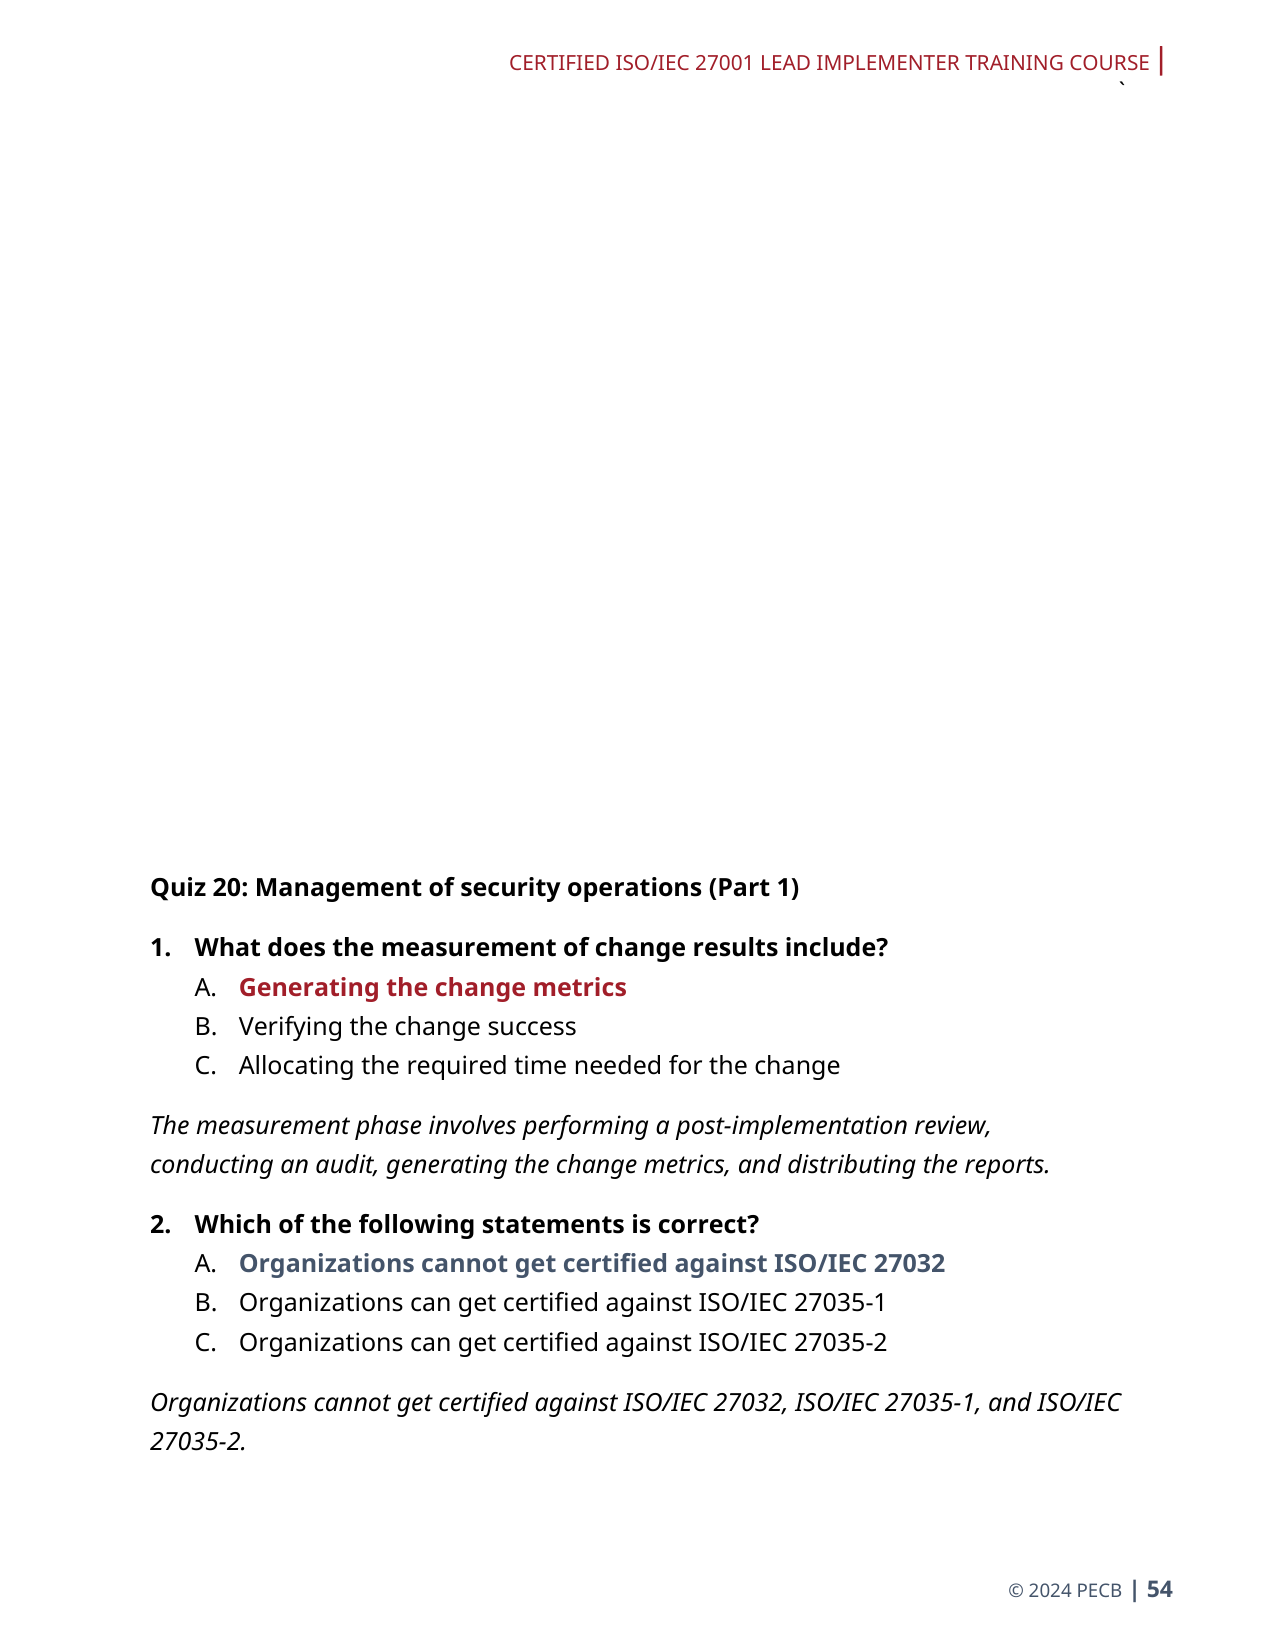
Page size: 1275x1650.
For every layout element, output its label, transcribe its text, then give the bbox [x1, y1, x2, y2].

text Organizations cannot get certified against ISO/IEC 27032, ISO/IEC 27035-1, and ISO/IEC 27035-2. [150, 1384, 1125, 1457]
list Allocating the required time needed for the change [194, 1047, 1125, 1082]
list Organizations can get certified against ISO/IEC 27035-2 [194, 1324, 1125, 1358]
list Verifying the change success [194, 1008, 1125, 1042]
list Organizations can get certified against ISO/IEC 27035-1 [194, 1285, 1125, 1319]
text Quiz 20: Management of security operations (Part 1) [150, 870, 1125, 904]
list Generating the change metrics [194, 969, 1125, 1003]
list What does the measurement of change results include? [150, 930, 1125, 964]
list Which of the following statements is correct? [150, 1207, 1125, 1241]
text The measurement phase involves performing a post-implementation review, conducting an audit, generating the change metrics, and distributing the reports. [150, 1107, 1125, 1181]
list Organizations cannot get certified against ISO/IEC 27032 [194, 1246, 1125, 1280]
